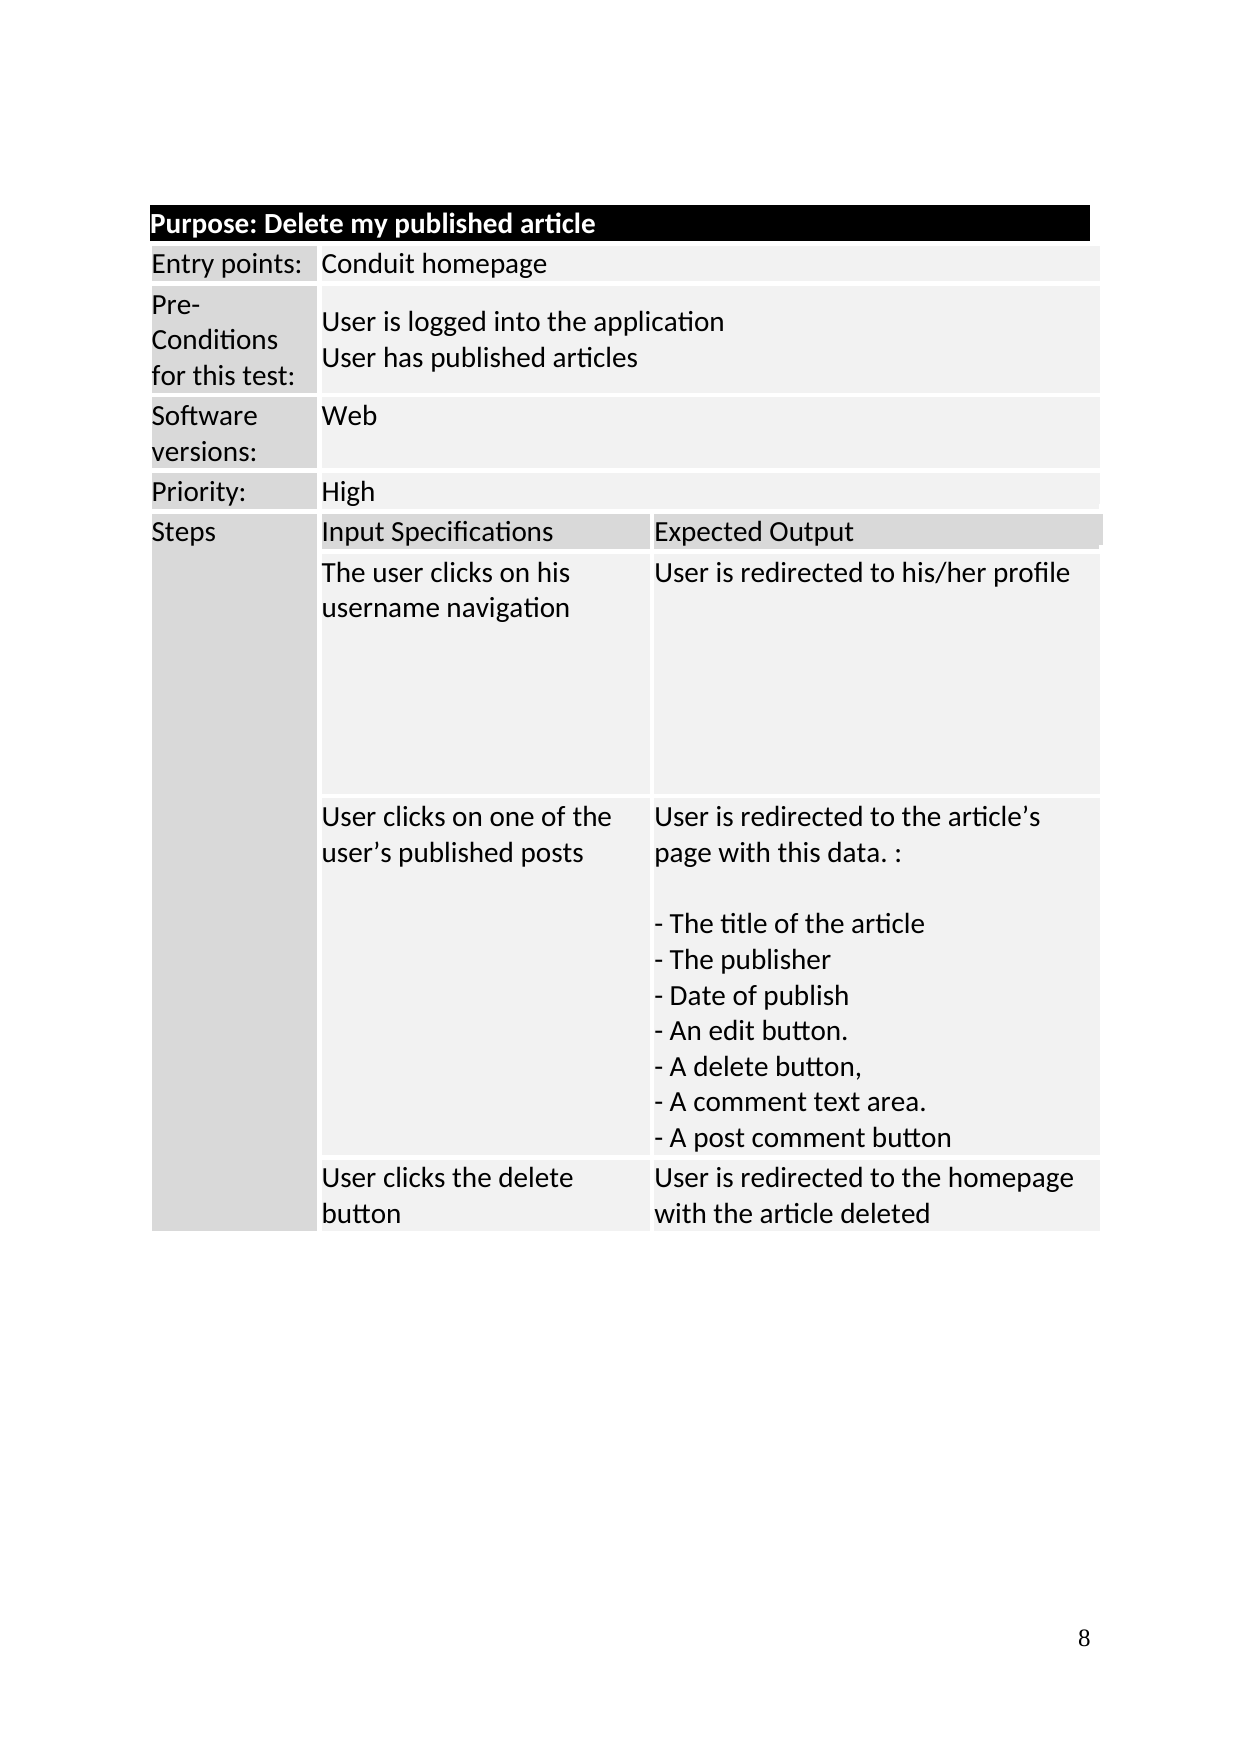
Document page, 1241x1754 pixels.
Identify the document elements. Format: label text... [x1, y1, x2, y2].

table_cell Priority: [152, 473, 317, 509]
table_cell User is redirected to his/her profile [654, 554, 1100, 794]
table_cell Pre- Conditions for this test: [152, 286, 317, 393]
table_cell User is redirected to the article’s page with this data. : - The title of the article - The publisher - Date of publish - An edit button. - A delete button, - A comment text area. - A post comment button [654, 798, 1100, 1155]
table_cell User is logged into the application User has published articles [322, 286, 1100, 393]
table_cell The user clicks on his username navigation [322, 554, 650, 794]
table_cell Software versions: [152, 397, 317, 468]
table_cell User is redirected to the homepage with the article deleted [654, 1160, 1100, 1231]
table_cell User clicks the delete button [322, 1160, 650, 1231]
table_cell Web [322, 397, 1100, 468]
table_cell User clicks on one of the user’s published posts [322, 798, 650, 1155]
table_header Conduit homepage [322, 246, 1100, 281]
table_cell Input Specifications [322, 514, 650, 549]
table_cell Expected Output [654, 514, 1103, 549]
text Purpose: Delete my published article [150, 205, 1090, 241]
table_header Entry points: [152, 246, 317, 281]
table_cell High [322, 473, 1100, 509]
table_cell Steps [152, 514, 317, 1231]
